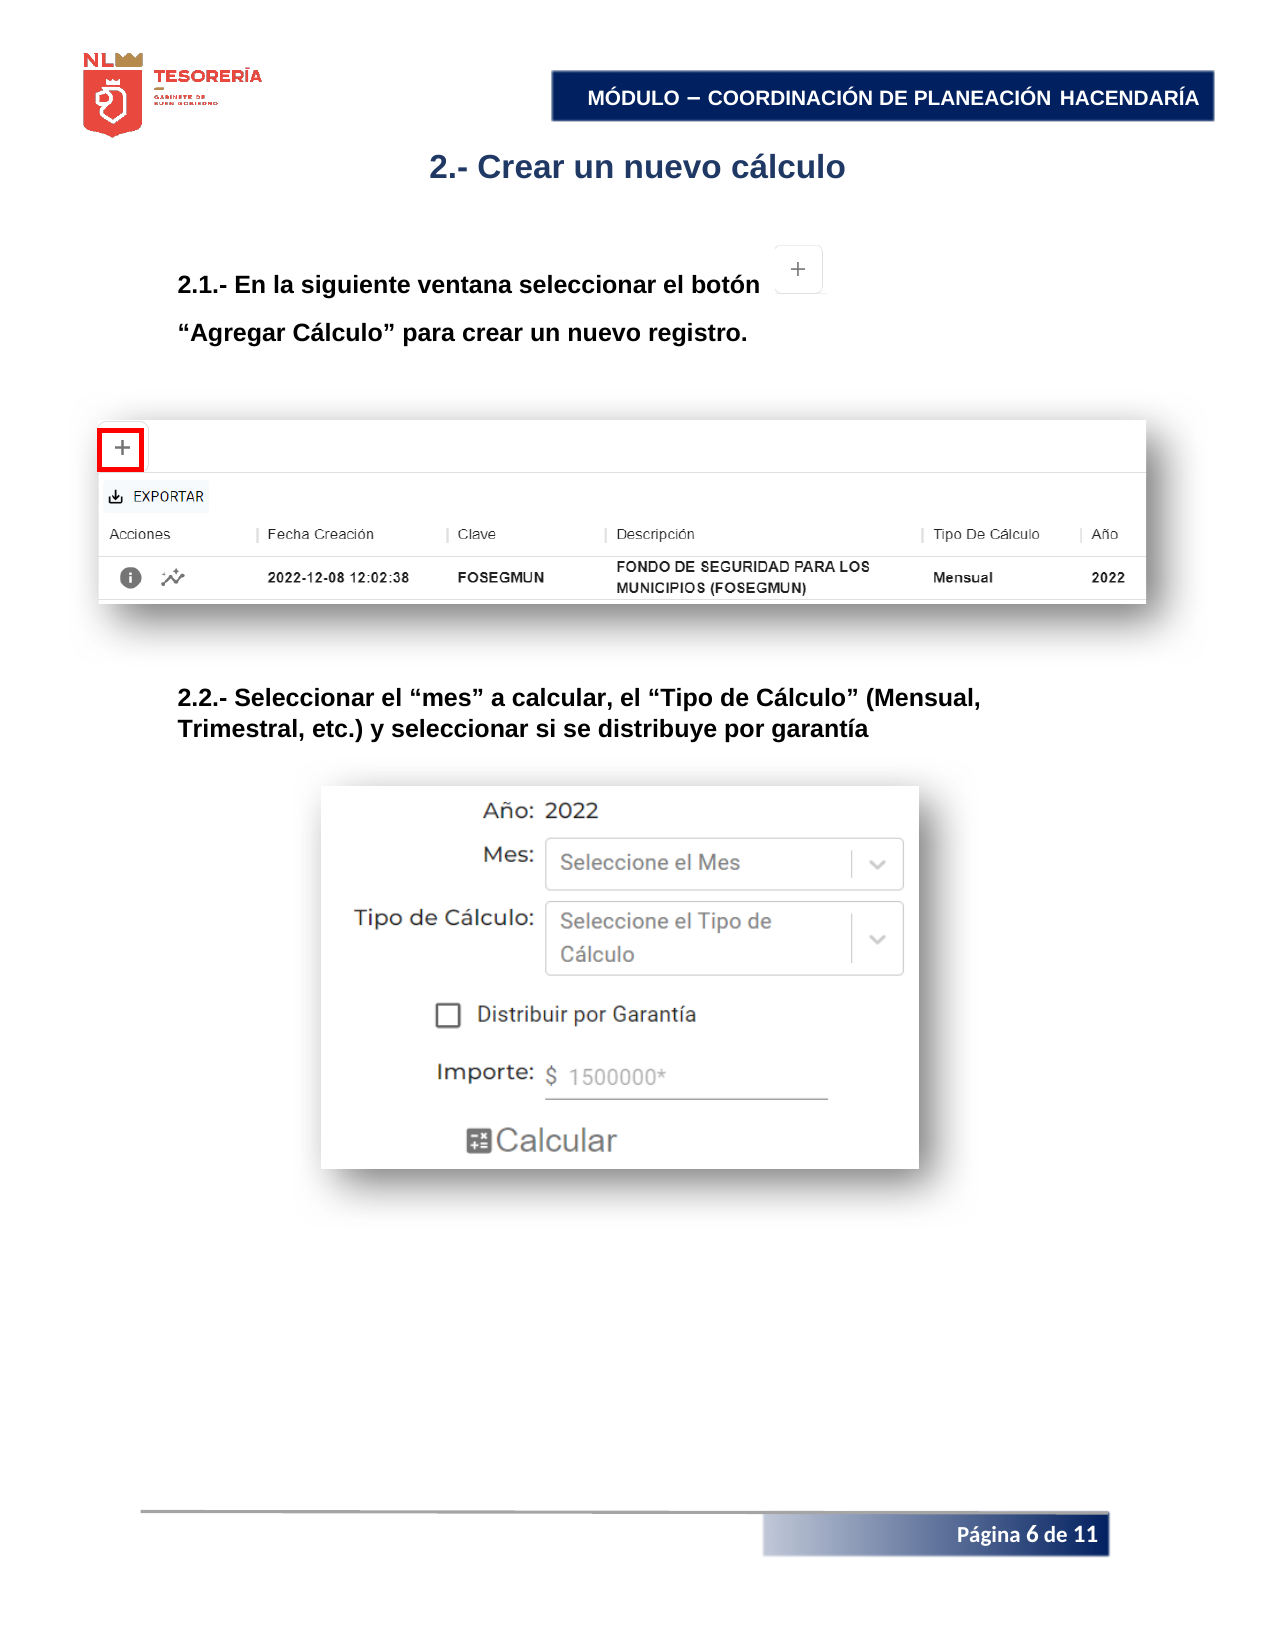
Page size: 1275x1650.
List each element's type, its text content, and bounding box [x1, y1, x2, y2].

picture [98, 420, 1147, 604]
text “Agregar Cálculo” para crear un nuevo registro. [177, 317, 1098, 346]
subtitle 2.- Crear un nuevo cálculo [177, 148, 1098, 186]
picture [102, 433, 139, 467]
picture [321, 786, 919, 1169]
picture [79, 43, 264, 140]
text 2.2.- Seleccionar el “mes” a calcular, el “Tipo de Cálculo” (Mensual, Trimestral, etc.) y seleccionar si se distribuye por garantía [177, 683, 1098, 743]
text 2.1.- En la siguiente ventana seleccionar el botón [177, 239, 1098, 298]
picture [774, 239, 827, 294]
